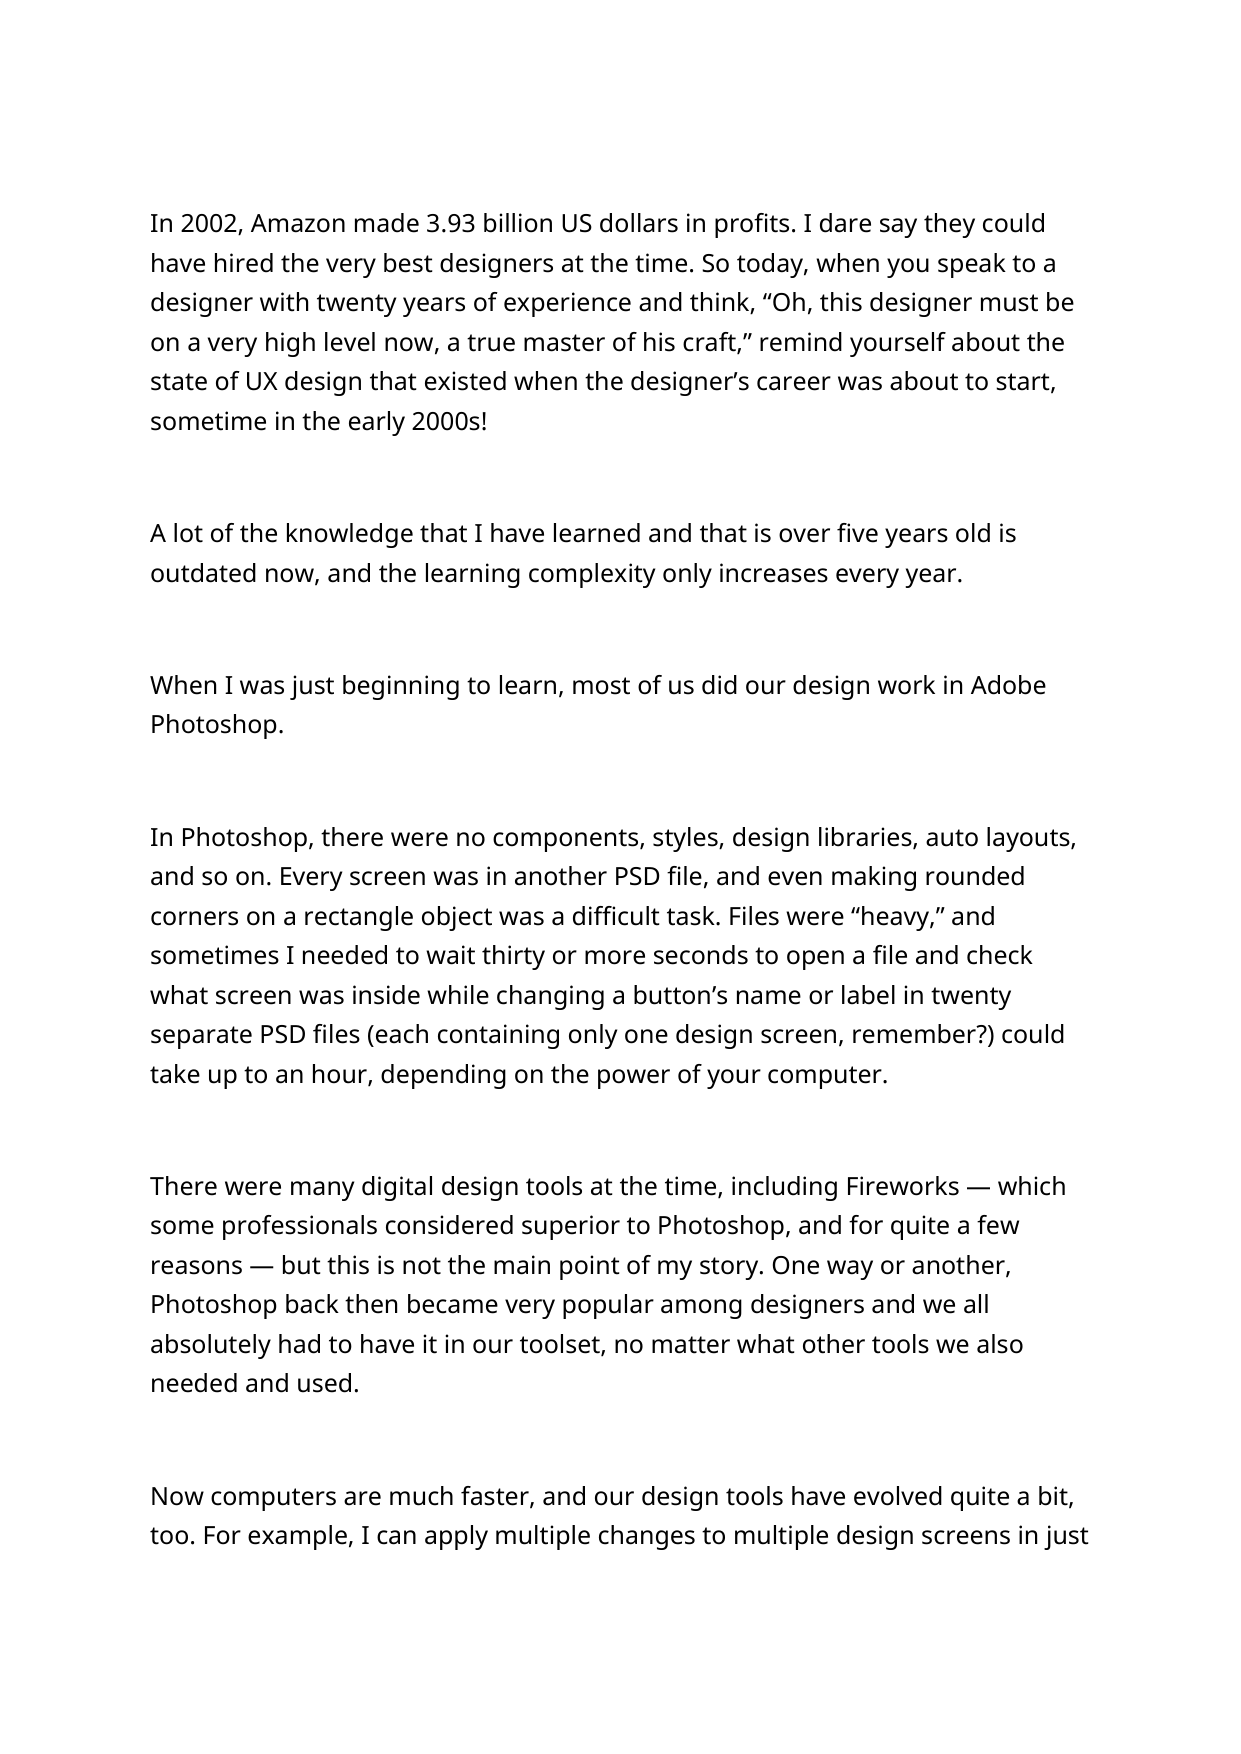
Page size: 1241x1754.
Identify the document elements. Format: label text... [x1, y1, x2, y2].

text When I was just beginning to learn, most of us did our design work in Adobe Photoshop. [150, 668, 1090, 741]
text In 2002, Amazon made 3.93 billion US dollars in profits. I dare say they could have hired the very best designers at the time. So today, when you speak to a designer with twenty years of experience and think, “Oh, this designer must be on a very high level now, a true master of his craft,” remind yourself about the state of UX design that existed when the designer’s career was about to start, sometime in the early 2000s! [150, 206, 1090, 438]
text In Photoshop, there were no components, styles, design libraries, auto layouts, and so on. Every screen was in another PSD file, and even making rounded corners on a rectangle object was a difficult task. Files were “heavy,” and sometimes I needed to wait thirty or more seconds to open a file and check what screen was inside while changing a button’s name or label in twenty separate PSD files (each containing only one design screen, remember?) could take up to an hour, depending on the power of your computer. [150, 819, 1090, 1090]
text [150, 1478, 1090, 1552]
text A lot of the knowledge that I have learned and that is over five years old is outdated now, and the learning complexity only increases every year. [150, 516, 1090, 589]
text There were many digital design tools at the time, including Fireworks — which some professionals considered superior to Photoshop, and for quite a few reasons — but this is not the main point of my story. One way or another, Photoshop back then became very popular among designers and we all absolutely had to have it in our toolset, no matter what other tools we also needed and used. [150, 1168, 1090, 1400]
